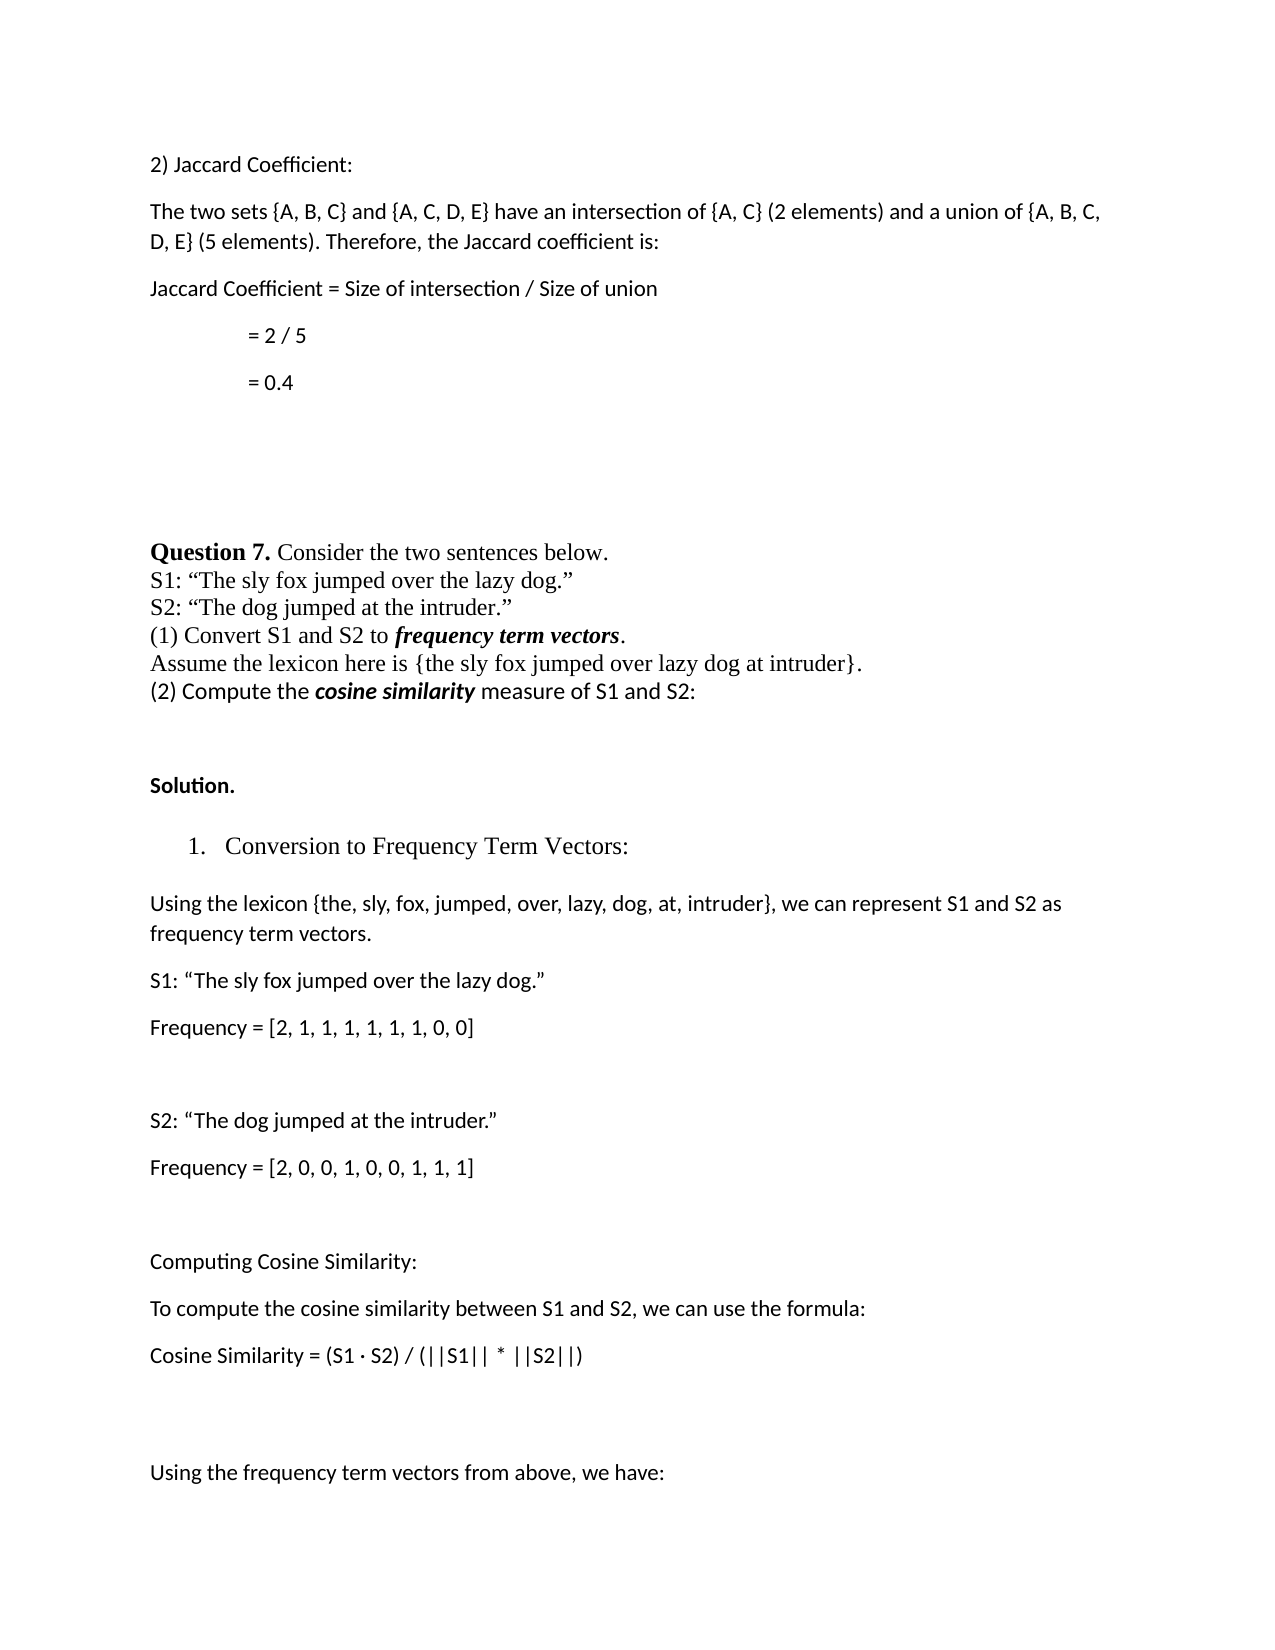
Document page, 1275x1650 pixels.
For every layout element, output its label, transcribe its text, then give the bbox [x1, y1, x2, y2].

text Frequency = [2, 1, 1, 1, 1, 1, 1, 0, 0] [150, 1013, 1125, 1041]
text Jaccard Coefficient = Size of intersection / Size of union [150, 274, 1125, 302]
text = 0.4 [150, 368, 1125, 396]
text S2: “The dog jumped at the intruder.” [150, 1106, 1125, 1134]
text Assume the lexicon here is {the sly fox jumped over lazy dog at intruder}. [150, 649, 1125, 676]
text = 2 / 5 [150, 321, 1125, 349]
text Frequency = [2, 0, 0, 1, 0, 0, 1, 1, 1] [150, 1153, 1125, 1181]
text Computing Cosine Similarity: [150, 1247, 1125, 1275]
text Solution. [150, 771, 1125, 799]
list Conversion to Frequency Term Vectors: [187, 831, 1125, 859]
text Question 7. Consider the two sentences below. [150, 537, 1125, 566]
text S1: “The sly fox jumped over the lazy dog.” [150, 566, 1125, 593]
text To compute the cosine similarity between S1 and S2, we can use the formula: [150, 1294, 1125, 1322]
text The two sets {A, B, C} and {A, C, D, E} have an intersection of {A, C} (2 elements) and a union of {A, B, C, D, E} (5 elements). Therefore, the Jaccard coefficient is: [150, 197, 1125, 255]
text S1: “The sly fox jumped over the lazy dog.” [150, 966, 1125, 994]
text S2: “The dog jumped at the intruder.” [150, 593, 1125, 621]
text 2) Jaccard Coefficient: [150, 150, 1125, 178]
text (1) Convert S1 and S2 to frequency term vectors. [150, 621, 1125, 649]
text (2) Compute the cosine similarity measure of S1 and S2: [150, 676, 1125, 706]
text Using the frequency term vectors from above, we have: [150, 1458, 1125, 1486]
text Using the lexicon {the, sly, fox, jumped, over, lazy, dog, at, intruder}, we can represent S1 and S2 as frequency term vectors. [150, 889, 1125, 947]
text Cosine Similarity = (S1 · S2) / (||S1|| * ||S2||) [150, 1341, 1125, 1369]
